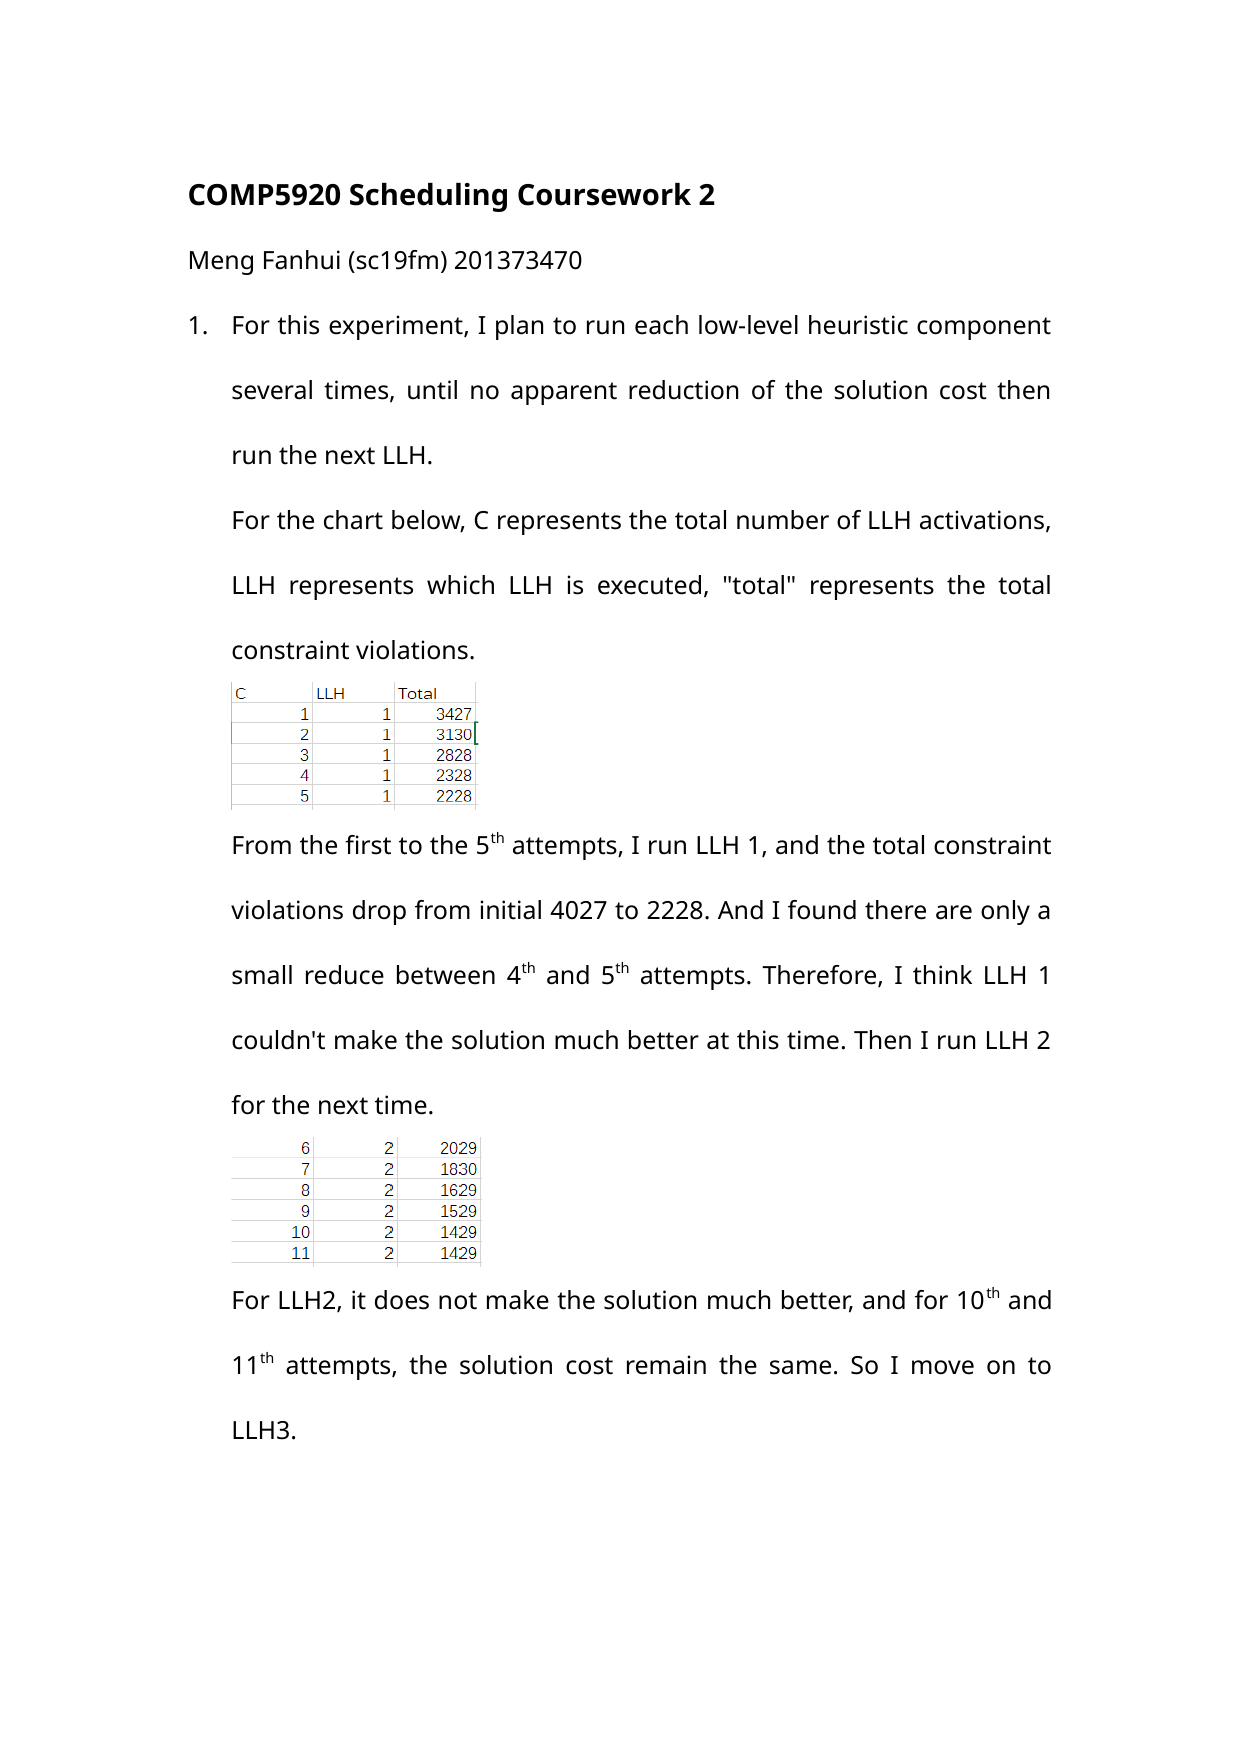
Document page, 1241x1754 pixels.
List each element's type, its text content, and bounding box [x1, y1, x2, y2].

text COMP5920 Scheduling Coursework 2 [187, 162, 1053, 227]
text Meng Fanhui (sc19fm) 201373470 [187, 227, 1053, 292]
list For the chart below, C represents the total number of LLH activations, LLH represents which LLH is executed, "total" represents the total constraint violations. [231, 487, 1053, 682]
list From the first to the 5th attempts, I run LLH 1, and the total constraint violations drop from initial 4027 to 2228. And I found there are only a small reduce between 4th and 5th attempts. Therefore, I think LLH 1 couldn't make the solution much better at this time. Then I run LLH 2 for the next time. [231, 812, 1053, 1137]
list For this experiment, I plan to run each low-level heuristic component several times, until no apparent reduction of the solution cost then run the next LLH. [187, 292, 1053, 487]
picture [231, 1137, 483, 1267]
list For LLH2, it does not make the solution much better, and for 10th and 11th attempts, the solution cost remain the same. So I move on to LLH3. [231, 1267, 1053, 1462]
picture [231, 682, 479, 810]
